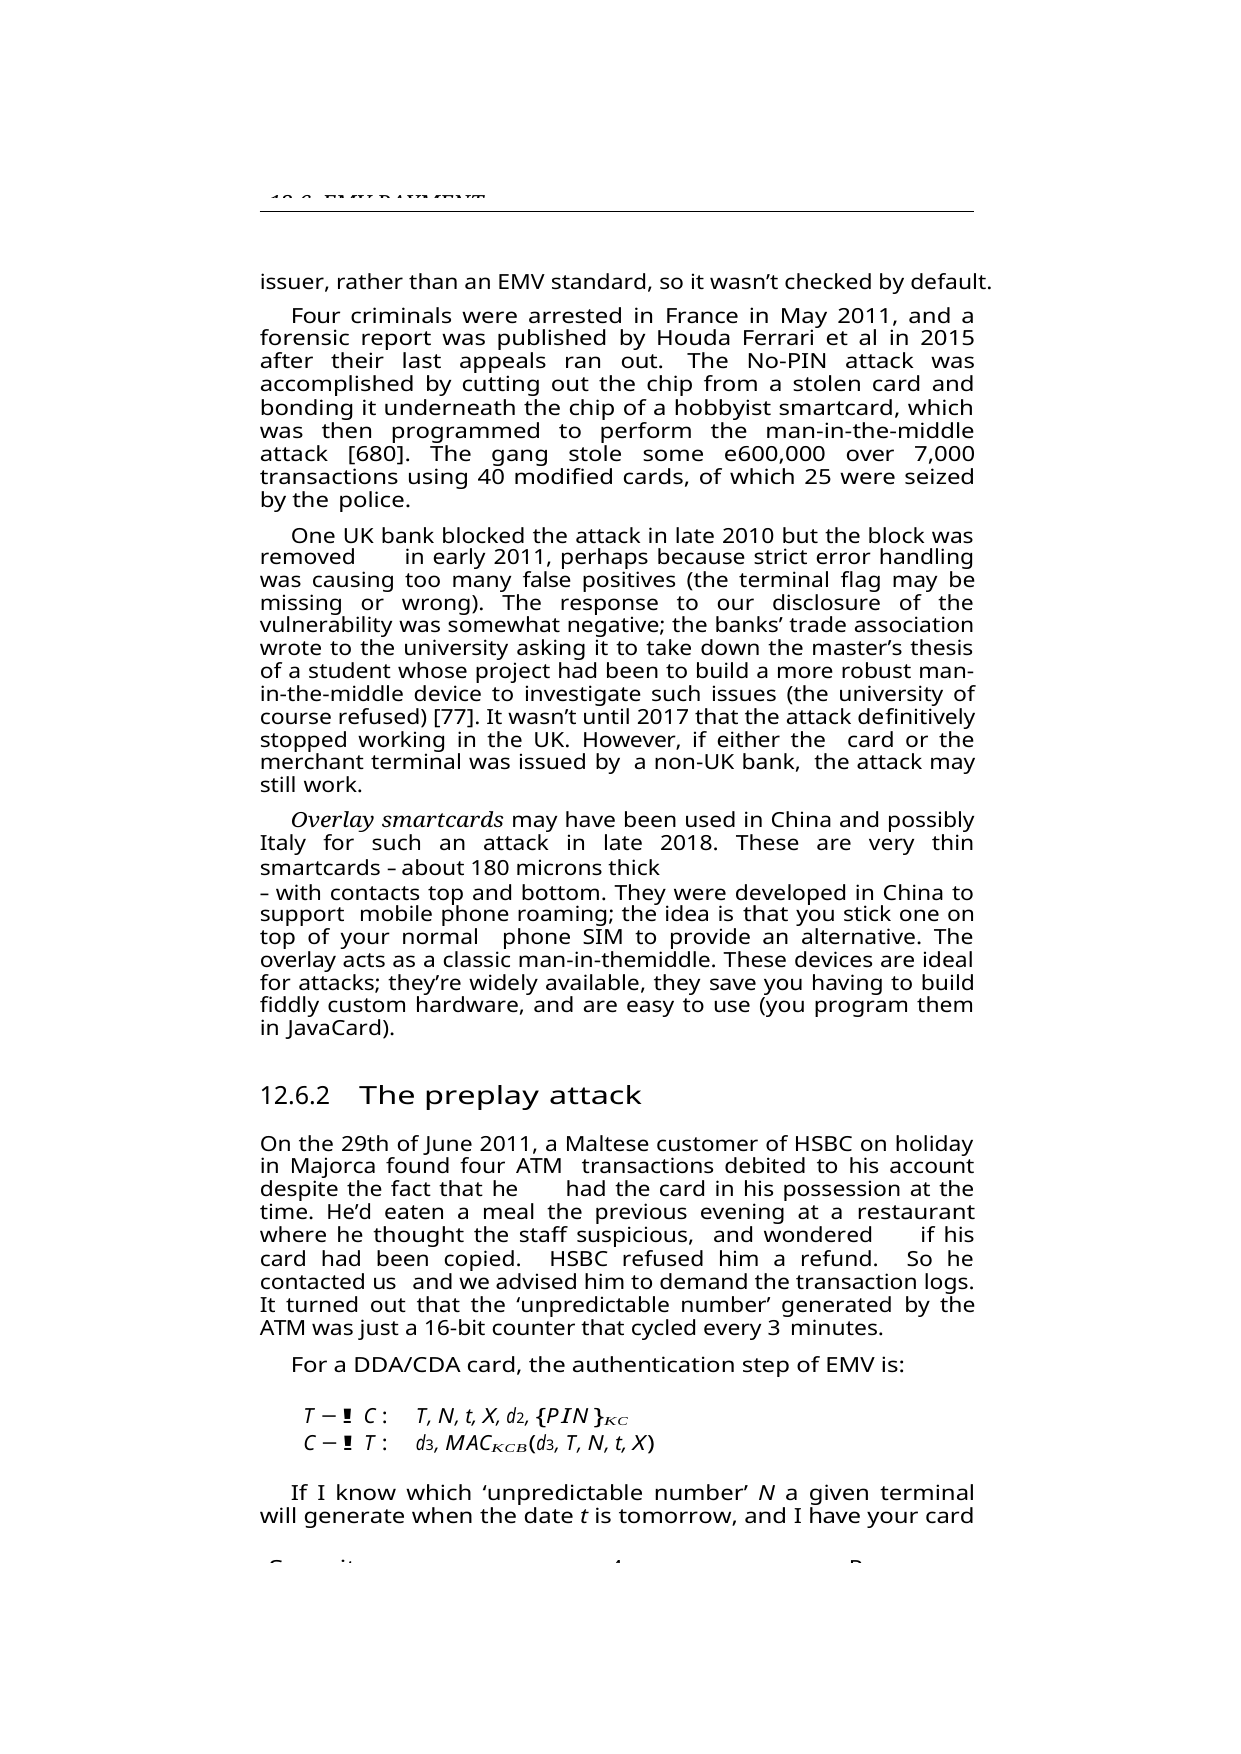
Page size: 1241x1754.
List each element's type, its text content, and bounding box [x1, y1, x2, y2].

text – with contacts top and bottom. They were developed in China to support mobile phone roaming; the idea is that you stick one on top of your normal phone SIM to provide an alternative. The overlay acts as a classic man-in-themiddle. These devices are ideal for attacks; they’re widely available, they save you having to build fiddly custom hardware, and are easy to use (you program them in JavaCard). [259, 882, 975, 1042]
text Overlay smartcards may have been used in China and possibly Italy for such an attack in late 2018. These are very thin smartcards – about 180 microns thick [259, 808, 975, 881]
text One UK bank blocked the attack in late 2010 but the block was removed in early 2011, perhaps because strict error handling was causing too many false positives (the terminal ﬂag may be missing or wrong). The response to our disclosure of the vulnerability was somewhat negative; the banks’ trade association wrote to the university asking it to take down the master’s thesis of a student whose project had been to build a more robust man-in-the-middle device to investigate such issues (the university of course refused) [77]. It wasn’t until 2017 that the attack definitively stopped working in the UK. However, if either the card or the merchant terminal was issued by a non-UK bank, the attack may still work. [259, 525, 975, 799]
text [259, 1481, 975, 1529]
text On the 29th of June 2011, a Maltese customer of HSBC on holiday in Majorca found four ATM transactions debited to his account despite the fact that he had the card in his possession at the time. He’d eaten a meal the previous evening at a restaurant where he thought the staff suspicious, and wondered if his card had been copied. HSBC refused him a refund. So he contacted us and we advised him to demand the transaction logs. It turned out that the ‘unpredictable number’ generated by the ATM was just a 16-bit counter that cycled every 3 minutes. [259, 1133, 975, 1342]
text issuer, rather than an EMV standard, so it wasn’t checked by default. [259, 267, 1065, 296]
text C −! T : d3, MACKCB(d3, T, N, t, X) [303, 1429, 1065, 1456]
text Four criminals were arrested in France in May 2011, and a forensic report was published by Houda Ferrari et al in 2015 after their last appeals ran out. The No-PIN attack was accomplished by cutting out the chip from a stolen card and bonding it underneath the chip of a hobbyist smartcard, which was then programmed to perform the man-in-the-middle attack [680]. The gang stole some e600,000 over 7,000 transactions using 40 modified cards, of which 25 were seized by the police. [259, 306, 975, 514]
subtitle The preplay attack [259, 1078, 1065, 1112]
text For a DDA/CDA card, the authentication step of EMV is: [291, 1350, 1065, 1379]
text T −! C : T, N, t, X, d2, {PIN }KC [303, 1402, 1065, 1429]
